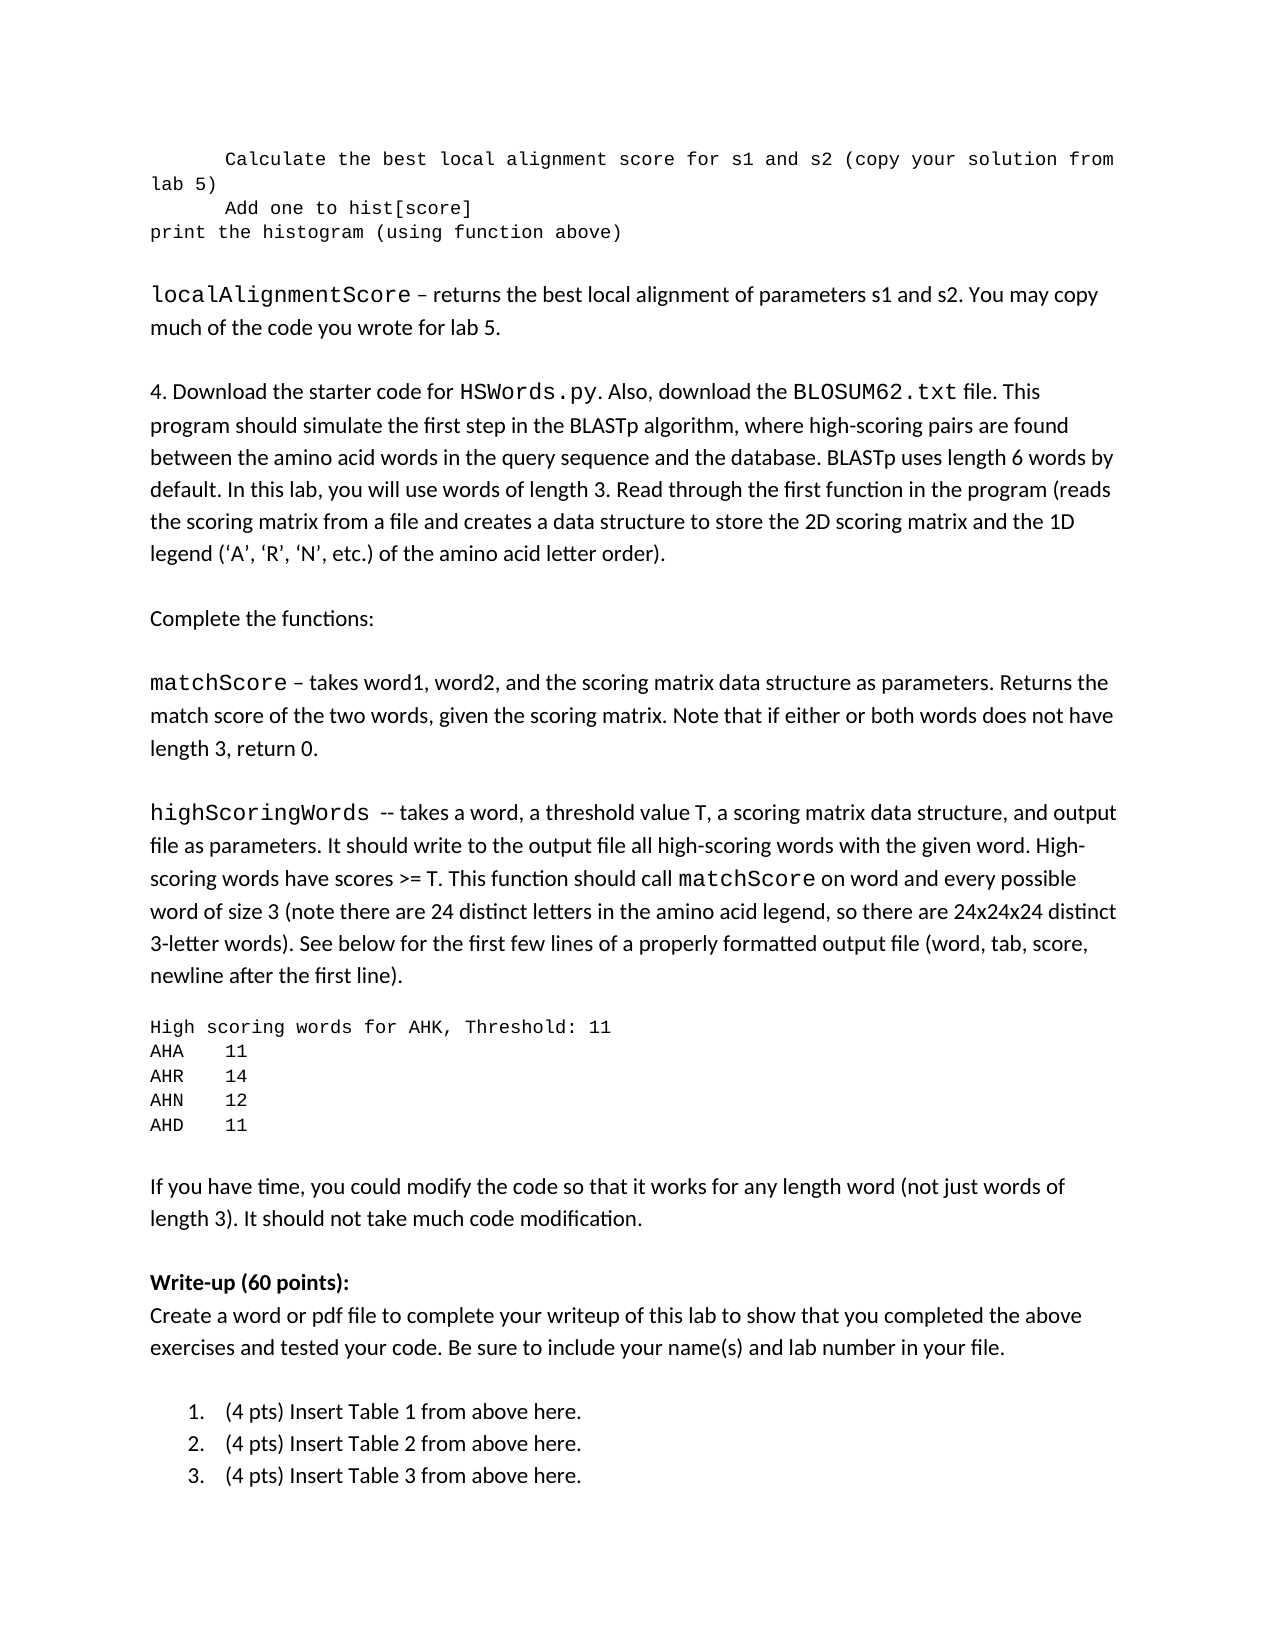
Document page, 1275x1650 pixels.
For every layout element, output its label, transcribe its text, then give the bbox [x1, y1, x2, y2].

text AHD 11 [150, 1115, 1125, 1137]
text Write-up (60 points): [150, 1268, 1125, 1297]
text matchScore – takes word1, word2, and the scoring matrix data structure as parameters. Returns the match score of the two words, given the scoring matrix. Note that if either or both words does not have length 3, return 0. [150, 668, 1125, 762]
text AHA 11 [150, 1042, 1125, 1063]
text localAlignmentScore – returns the best local alignment of parameters s1 and s2. You may copy much of the code you wrote for lab 5. [150, 280, 1125, 341]
text 4. Download the starter code for HSWords.py. Also, download the BLOSUM62.txt file. This program should simulate the first step in the BLASTp algorithm, where high-scoring pairs are found between the amino acid words in the query sequence and the database. BLASTp uses length 6 words by default. In this lab, you will use words of length 3. Read through the first function in the program (reads the scoring matrix from a file and creates a data structure to store the 2D scoring matrix and the 1D legend (‘A’, ‘R’, ‘N’, etc.) of the amino acid letter order). [150, 377, 1125, 567]
text Complete the functions: [150, 604, 1125, 632]
text AHR 14 [150, 1067, 1125, 1088]
text Add one to hist[score] [150, 199, 1125, 220]
list (4 pts) Insert Table 1 from above here. [187, 1397, 1125, 1425]
text Calculate the best local alignment score for s1 and s2 (copy your solution from lab 5) [150, 150, 1125, 196]
text print the histogram (using function above) [150, 223, 1125, 244]
text highScoringWords -- takes a word, a threshold value T, a scoring matrix data structure, and output file as parameters. It should write to the output file all high-scoring words with the given word. High-scoring words have scores >= T. This function should call matchScore on word and every possible word of size 3 (note there are 24 distinct letters in the amino acid legend, so there are 24x24x24 distinct 3-letter words). See below for the first few lines of a properly formatted output file (word, tab, score, newline after the first line). [150, 798, 1125, 989]
text If you have time, you could modify the code so that it works for any length word (not just words of length 3). It should not take much code modification. [150, 1172, 1125, 1232]
list (4 pts) Insert Table 2 from above here. [187, 1429, 1125, 1457]
list (4 pts) Insert Table 3 from above here. [187, 1462, 1125, 1490]
text Create a word or pdf file to complete your writeup of this lab to show that you completed the above exercises and tested your code. Be sure to include your name(s) and lab number in your file. [150, 1301, 1125, 1361]
text AHN 12 [150, 1091, 1125, 1112]
text High scoring words for AHK, Threshold: 11 [150, 1018, 1125, 1039]
